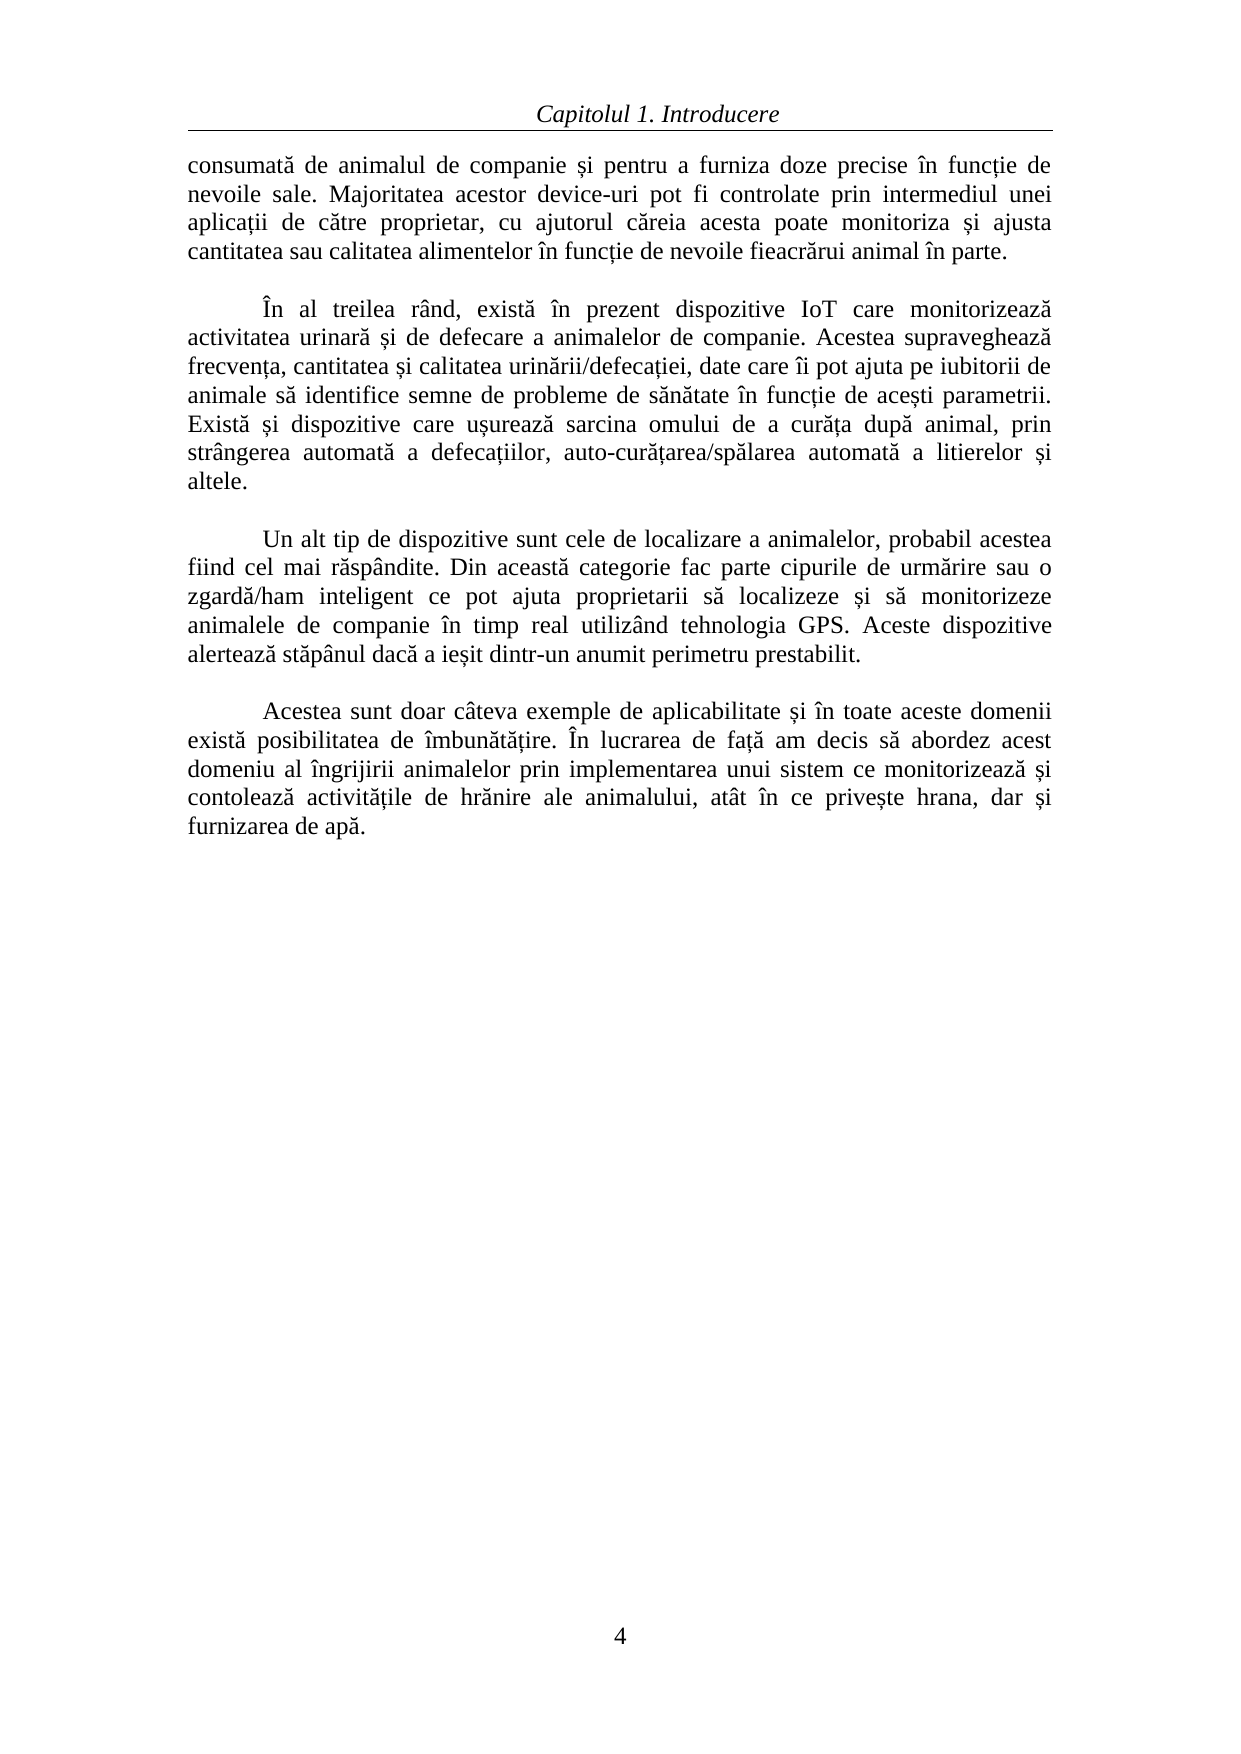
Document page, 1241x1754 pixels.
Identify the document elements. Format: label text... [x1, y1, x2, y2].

text Acestea sunt doar câteva exemple de aplicabilitate și în toate aceste domenii există posibilitatea de îmbunătățire. În lucrarea de față am decis să abordez acest domeniu al îngrijirii animalelor prin implementarea unui sistem ce monitorizează și contolează activitățile de hrănire ale animalului, atât în ce privește hrana, dar și furnizarea de apă. [187, 696, 1053, 840]
text În al treilea rând, există în prezent dispozitive IoT care monitorizează activitatea urinară și de defecare a animalelor de companie. Acestea supraveghează frecvența, cantitatea și calitatea urinării/defecației, date care îi pot ajuta pe iubitorii de animale să identifice semne de probleme de sănătate în funcție de acești parametrii. Există și dispozitive care ușurează sarcina omului de a curăța după animal, prin strângerea automată a defecațiilor, auto-curățarea/spălarea automată a litierelor și altele. [187, 294, 1053, 495]
text Un alt tip de dispozitive sunt cele de localizare a animalelor, probabil acestea fiind cel mai răspândite. Din această categorie fac parte cipurile de urmărire sau o zgardă/ham inteligent ce pot ajuta proprietarii să localizeze și să monitorizeze animalele de companie în timp real utilizând tehnologia GPS. Aceste dispozitive alertează stăpânul dacă a ieșit dintr-un anumit perimetru prestabilit. [187, 524, 1053, 667]
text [187, 150, 1053, 265]
